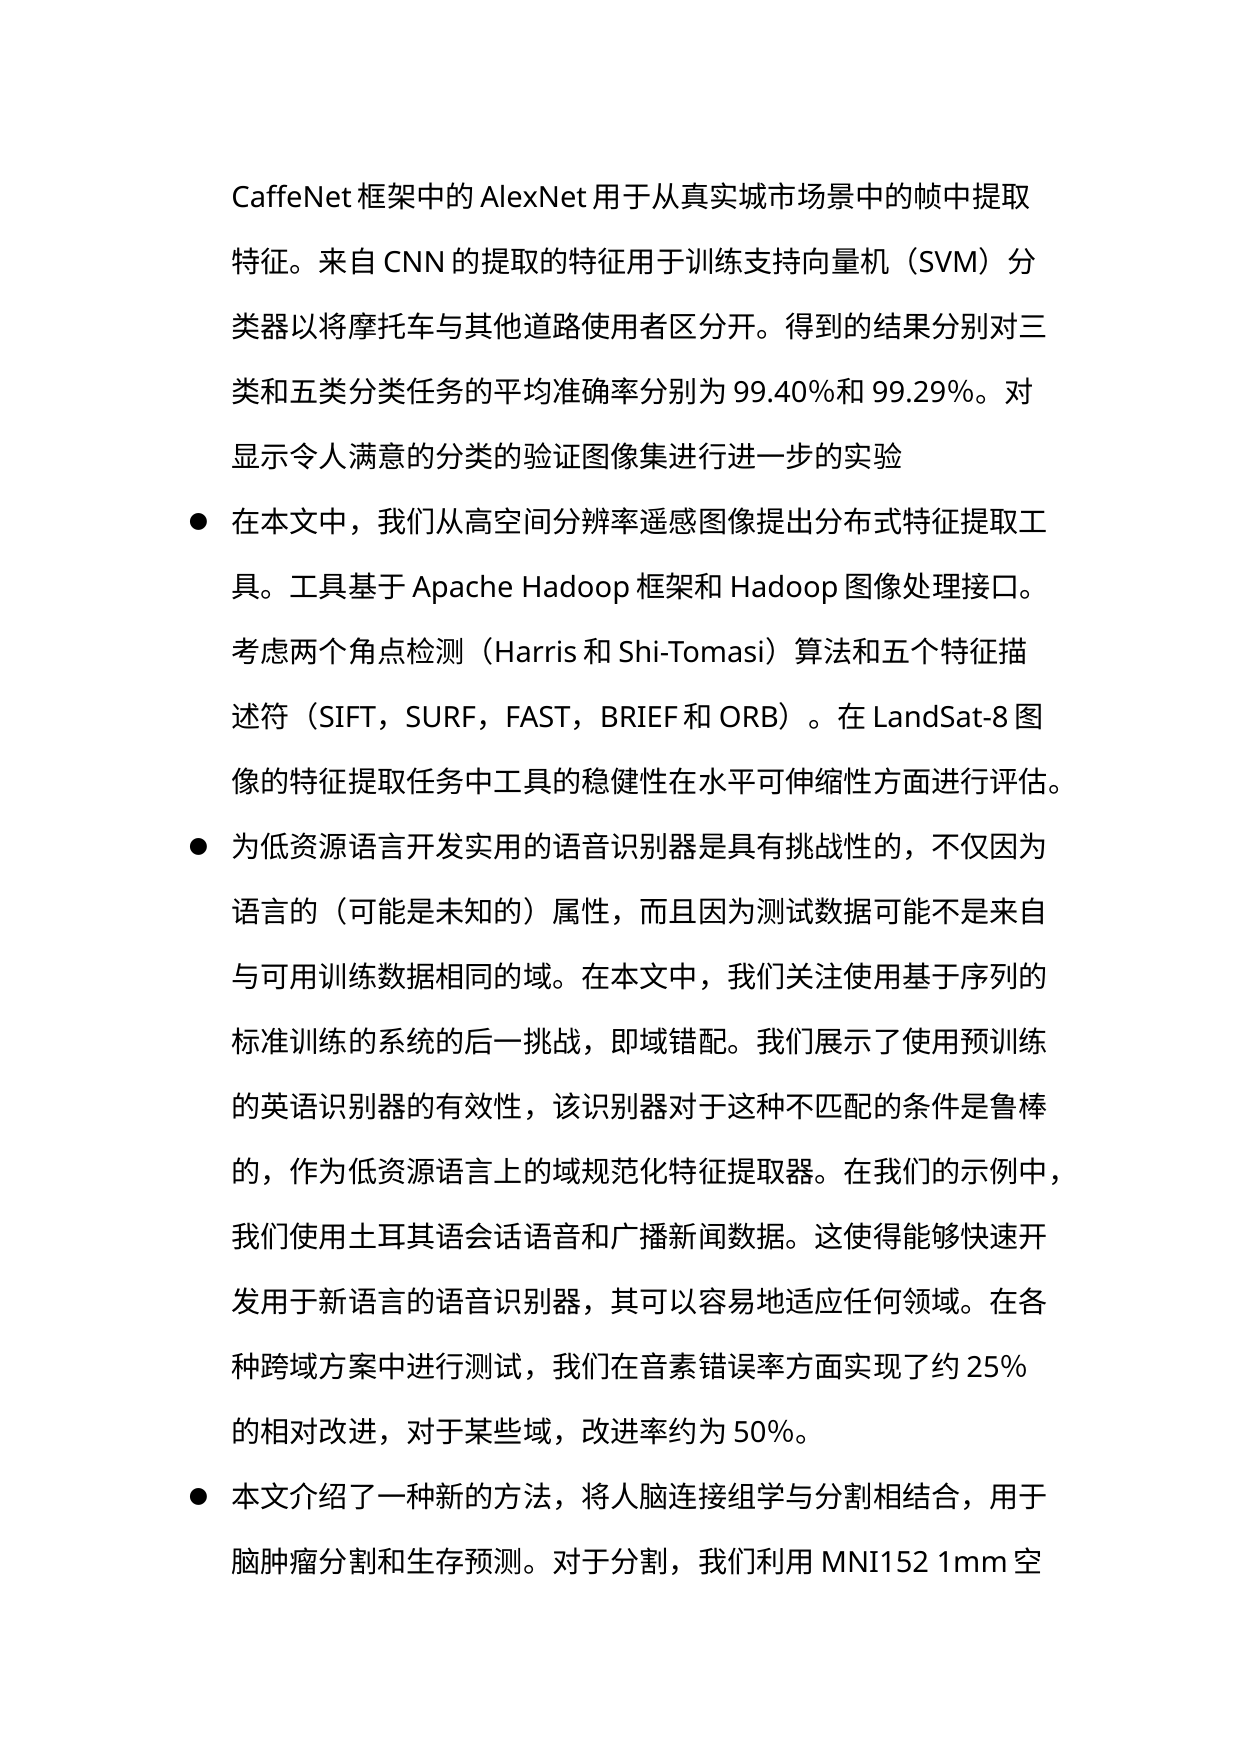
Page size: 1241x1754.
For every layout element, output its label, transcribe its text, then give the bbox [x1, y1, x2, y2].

list 在本文中，我们从高空间分辨率遥感图像提出分布式特征提取工具。工具基于Apache Hadoop框架和Hadoop图像处理接口。考虑两个角点检测（Harris和Shi-Tomasi）算法和五个特征描述符（SIFT，SURF，FAST，BRIEF和ORB）。在LandSat-8图像的特征提取任务中工具的稳健性在水平可伸缩性方面进行评估。 [187, 487, 1053, 812]
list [187, 1462, 1053, 1592]
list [187, 162, 1053, 487]
list 为低资源语言开发实用的语音识别器是具有挑战性的，不仅因为语言的（可能是未知的）属性，而且因为测试数据可能不是来自与可用训练数据相同的域。在本文中，我们关注使用基于序列的标准训练的系统的后一挑战，即域错配。我们展示了使用预训练的英语识别器的有效性，该识别器对于这种不匹配的条件是鲁棒的，作为低资源语言上的域规范化特征提取器。在我们的示例中，我们使用土耳其语会话语音和广播新闻数据。这使得能够快速开发用于新语言的语音识别器，其可以容易地适应任何领域。在各种跨域方案中进行测试，我们在音素错误率方面实现了约25％的相对改进，对于某些域，改进率约为50％。 [187, 812, 1053, 1462]
